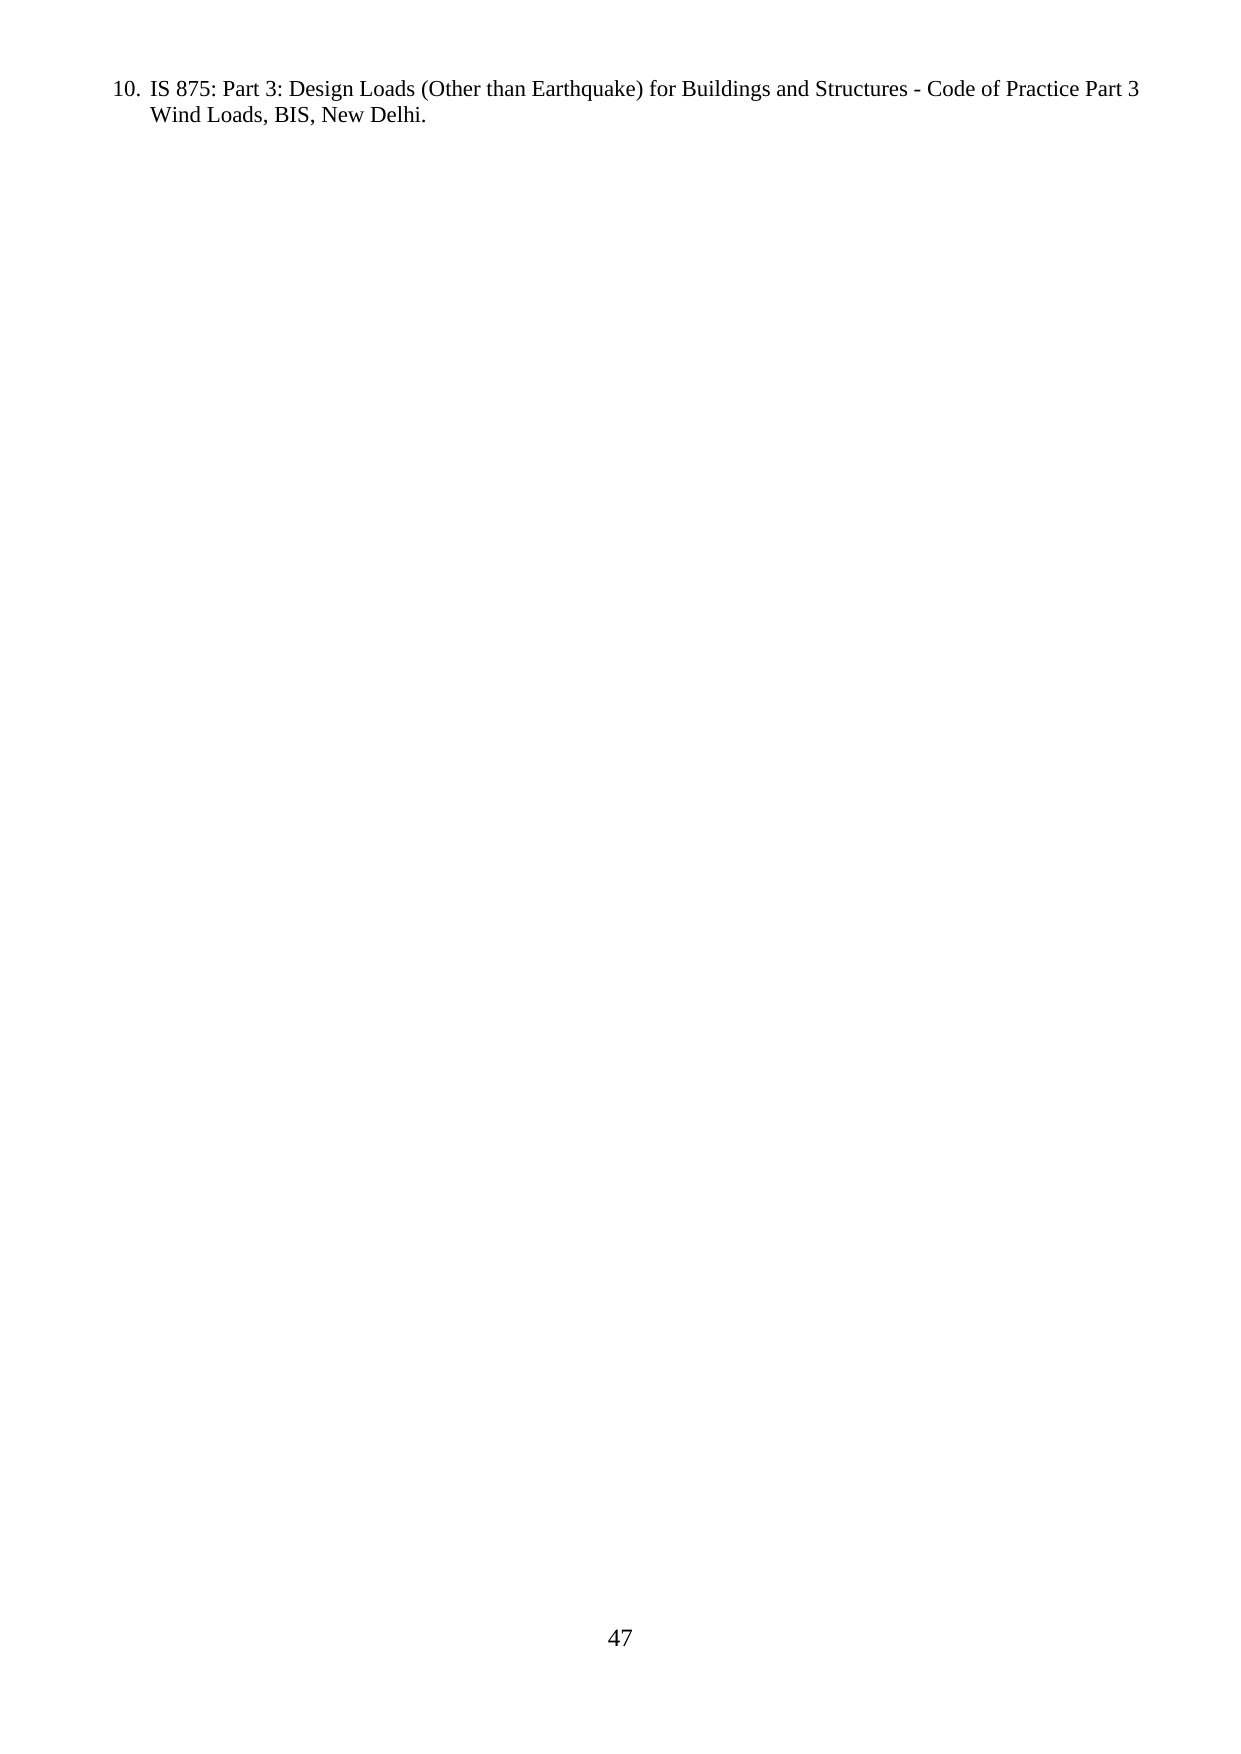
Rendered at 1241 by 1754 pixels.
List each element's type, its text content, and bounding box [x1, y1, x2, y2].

list IS 875: Part 3: Design Loads (Other than Earthquake) for Buildings and Structures - Code of Practice Part 3 Wind Loads, BIS, New Delhi. [112, 75, 1165, 128]
